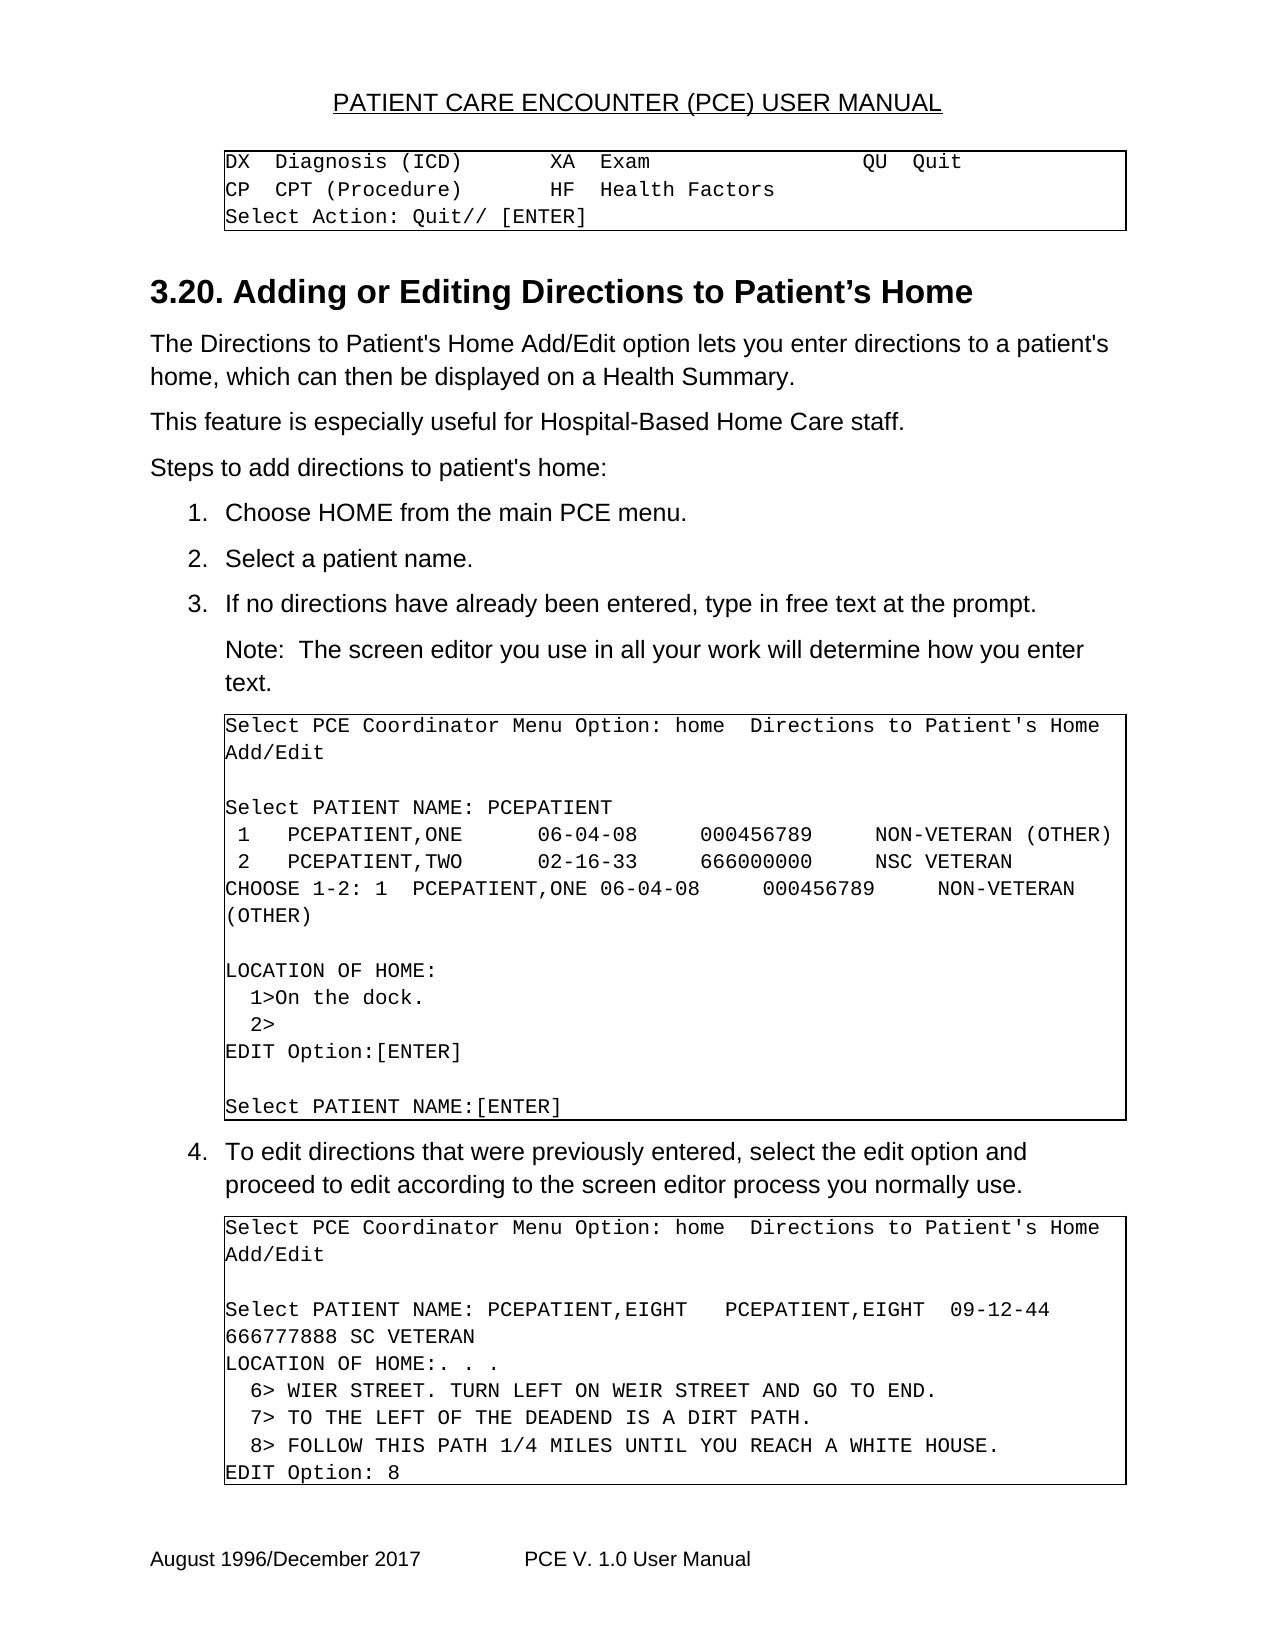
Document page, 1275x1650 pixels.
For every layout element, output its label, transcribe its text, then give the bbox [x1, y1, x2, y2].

text CHOOSE 1-2: 1 PCEPATIENT,ONE 06-04-08 000456789 NON-VETERAN (OTHER) [225, 877, 1125, 929]
text 1 PCEPATIENT,ONE 06-04-08 000456789 NON-VETERAN (OTHER) [225, 822, 1125, 847]
text Select PATIENT NAME:[ENTER] [225, 1094, 1125, 1119]
text Steps to add directions to patient's home: [150, 453, 1125, 482]
text 7> TO THE LEFT OF THE DEADEND IS A DIRT PATH. [225, 1406, 1125, 1431]
text 2 PCEPATIENT,TWO 02-16-33 666000000 NSC VETERAN [225, 849, 1125, 875]
text This feature is especially useful for Hospital-Based Home Care staff. [150, 407, 1125, 436]
text EDIT Option: 8 [225, 1460, 1125, 1484]
subtitle Adding or Editing Directions to Patient’s Home [150, 272, 1125, 311]
text Select PATIENT NAME: PCEPATIENT,EIGHT PCEPATIENT,EIGHT 09-12-44 666777888 SC VETERAN [225, 1297, 1125, 1349]
text 2> [225, 1013, 1125, 1038]
text 6> WIER STREET. TURN LEFT ON WEIR STREET AND GO TO END. [225, 1379, 1125, 1404]
text CP CPT (Procedure) HF Health Factors [225, 177, 1125, 202]
text Select PATIENT NAME: PCEPATIENT [225, 795, 1125, 820]
text EDIT Option:[ENTER] [225, 1040, 1125, 1065]
text Note: The screen editor you use in all your work will determine how you enter text. [225, 635, 1125, 697]
text The Directions to Patient's Home Add/Edit option lets you enter directions to a patient's home, which can then be displayed on a Health Summary. [150, 329, 1125, 391]
list To edit directions that were previously entered, select the edit option and proceed to edit according to the screen editor process you normally use. [187, 1137, 1125, 1199]
list Choose HOME from the main PCE menu. [187, 498, 1125, 527]
text Select PCE Coordinator Menu Option: home Directions to Patient's Home Add/Edit [225, 715, 1125, 766]
text Select Action: Quit// [ENTER] [225, 204, 1125, 230]
list If no directions have already been entered, type in free text at the prompt. [187, 589, 1125, 618]
text 1>On the dock. [225, 985, 1125, 1011]
text LOCATION OF HOME: [225, 958, 1125, 983]
list Select a patient name. [187, 544, 1125, 573]
text Select PCE Coordinator Menu Option: home Directions to Patient's Home Add/Edit [225, 1217, 1125, 1268]
text DX Diagnosis (ICD) XA Exam QU Quit [225, 152, 1125, 175]
text LOCATION OF HOME:. . . [225, 1351, 1125, 1377]
text 8> FOLLOW THIS PATH 1/4 MILES UNTIL YOU REACH A WHITE HOUSE. [225, 1433, 1125, 1458]
